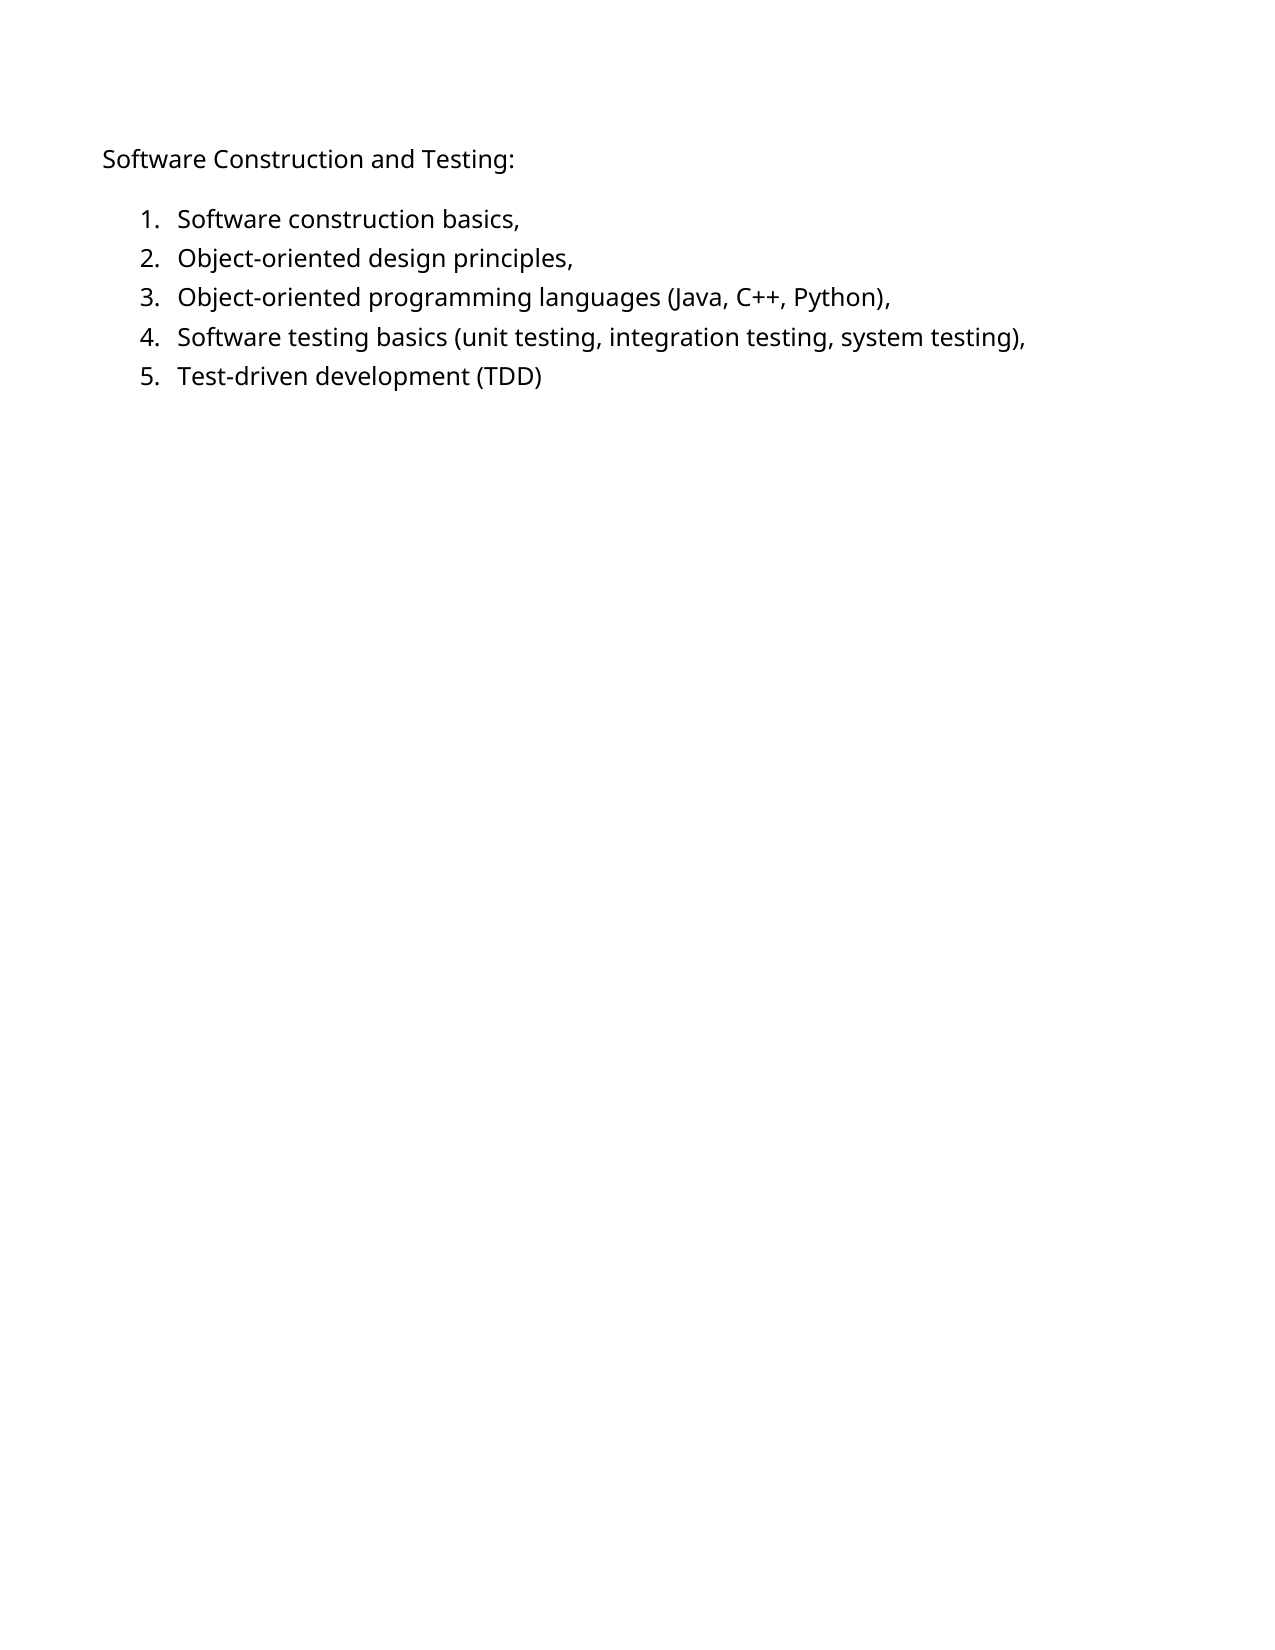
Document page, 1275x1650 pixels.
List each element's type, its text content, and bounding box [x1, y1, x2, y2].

list Object-oriented programming languages (Java, C++, Python), [139, 280, 1183, 314]
list Software testing basics (unit testing, integration testing, system testing), [139, 319, 1183, 353]
list Object-oriented design principles, [139, 241, 1183, 275]
text Software Construction and Testing: [102, 142, 1183, 176]
list Test-driven development (TDD) [139, 358, 1183, 392]
list Software construction basics, [139, 202, 1183, 236]
